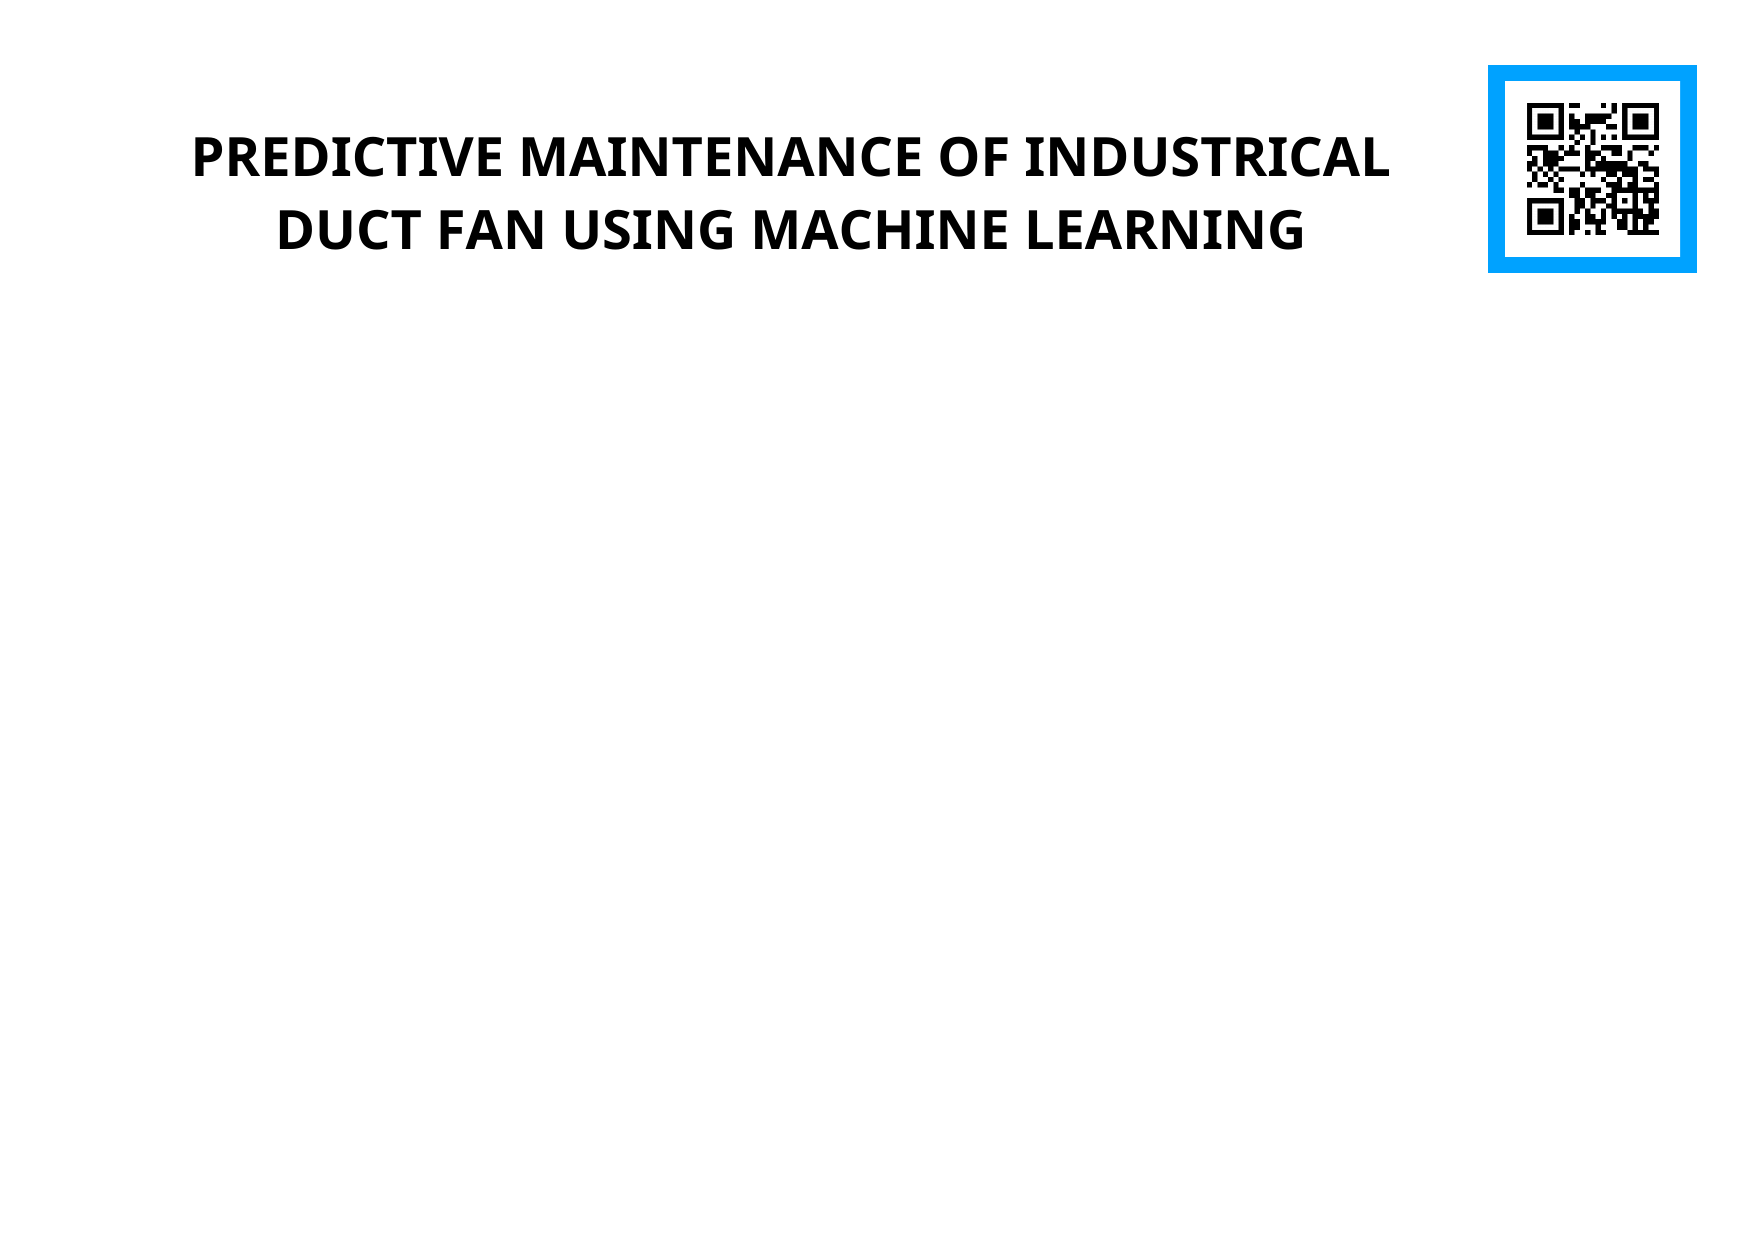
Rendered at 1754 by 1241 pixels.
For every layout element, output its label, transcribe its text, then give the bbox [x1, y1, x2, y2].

picture [1505, 81, 1681, 257]
title PREDICTIVE MAINTENANCE OF INDUSTRICAL DUCT FAN USING MACHINE LEARNING [118, 118, 1488, 266]
